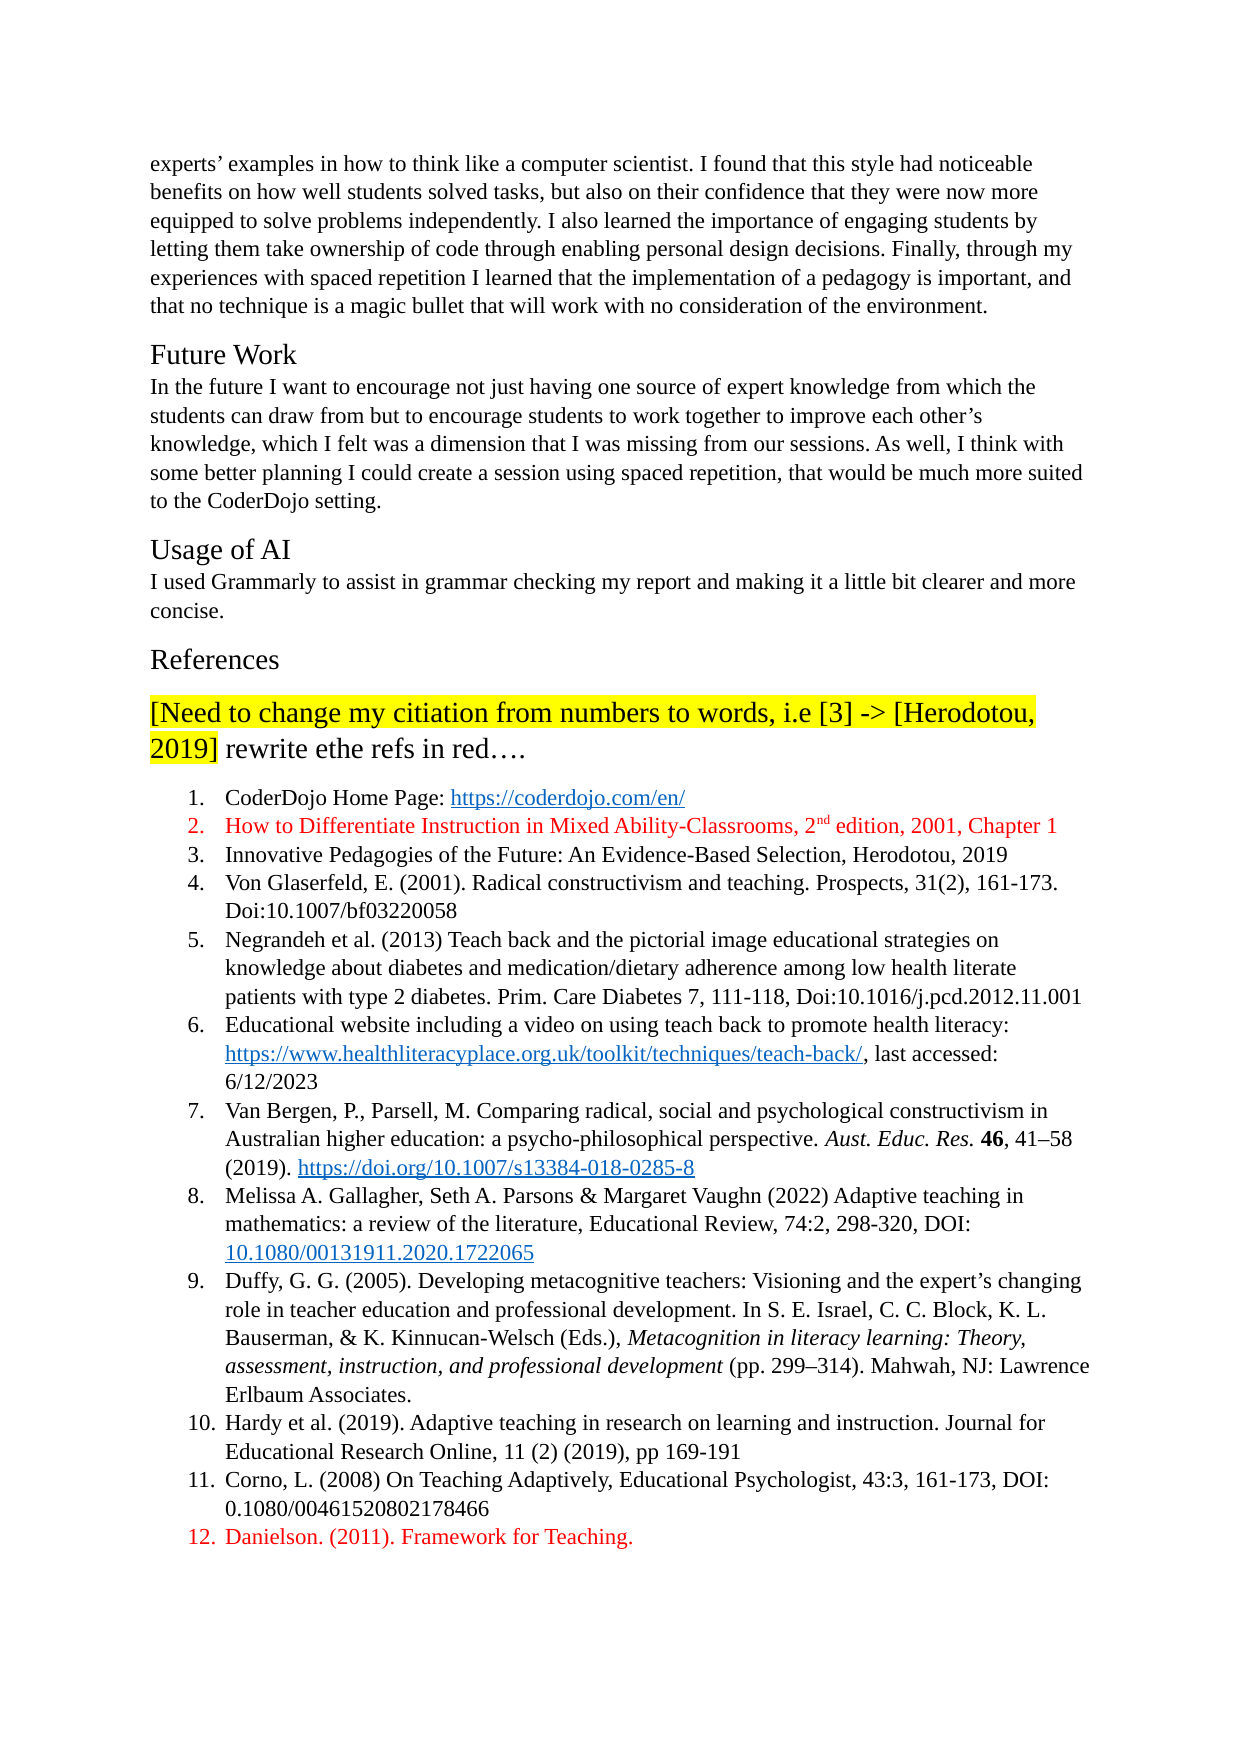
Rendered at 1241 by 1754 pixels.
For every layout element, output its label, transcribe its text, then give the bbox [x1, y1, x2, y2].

list Von Glaserfeld, E. (2001). Radical constructivism and teaching. Prospects, 31(2), 161-173. Doi:10.1007/bf03220058 [187, 869, 1090, 924]
list Hardy et al. (2019). Adaptive teaching in research on learning and instruction. Journal for Educational Research Online, 11 (2) (2019), pp 169-191 [187, 1409, 1090, 1464]
text In the future I want to encourage not just having one source of expert knowledge from which the students can draw from but to encourage students to work together to improve each other’s knowledge, which I felt was a dimension that I was missing from our sessions. As well, I think with some better planning I could create a session using spaced repetition, that would be much more suited to the CoderDojo setting. [150, 373, 1090, 513]
list Educational website including a video on using teach back to promote health literacy: https://www.healthliteracyplace.org.uk/toolkit/techniques/teach-back/, last accessed: 6/12/2023 [187, 1011, 1090, 1094]
text References [150, 642, 1090, 676]
list Danielson. (2011). Framework for Teaching. [187, 1523, 1090, 1549]
list Innovative Pedagogies of the Future: An Evidence-Based Selection, Herodotou, 2019 [187, 841, 1090, 867]
list How to Differentiate Instruction in Mixed Ability-Classrooms, 2nd edition, 2001, Chapter 1 [187, 812, 1090, 839]
list Duffy, G. G. (2005). Developing metacognitive teachers: Visioning and the expert’s changing role in teacher education and professional development. In S. E. Israel, C. C. Block, K. L. Bauserman, & K. Kinnucan-Welsch (Eds.), Metacognition in literacy learning: Theory, assessment, instruction, and professional development (pp. 299–314). Mahwah, NJ: Lawrence Erlbaum Associates. [187, 1267, 1090, 1407]
text Usage of AI [150, 532, 1090, 566]
list Van Bergen, P., Parsell, M. Comparing radical, social and psychological constructivism in Australian higher education: a psycho-philosophical perspective. Aust. Educ. Res. 46, 41–58 (2019). https://doi.org/10.1007/s13384-018-0285-8 [187, 1097, 1090, 1180]
text Future Work [150, 337, 1090, 371]
list CoderDojo Home Page: https://coderdojo.com/en/ [187, 784, 1090, 810]
list Negrandeh et al. (2013) Teach back and the pictorial image educational strategies on knowledge about diabetes and medication/dietary adherence among low health literate patients with type 2 diabetes. Prim. Care Diabetes 7, 111-118, Doi:10.1016/j.pcd.2012.11.001 [187, 926, 1090, 1009]
text I used Grammarly to assist in grammar checking my report and making it a little bit clearer and more concise. [150, 568, 1090, 623]
list Melissa A. Gallagher, Seth A. Parsons & Margaret Vaughn (2022) Adaptive teaching in mathematics: a review of the literature, Educational Review, 74:2, 298-320, DOI: 10.1080/00131911.2020.1722065 [187, 1182, 1090, 1265]
list Corno, L. (2008) On Teaching Adaptively, Educational Psychologist, 43:3, 161-173, DOI: 0.1080/00461520802178466 [187, 1466, 1090, 1521]
text [Need to change my citiation from numbers to words, i.e [3] -> [Herodotou, 2019] rewrite ethe refs in red…. [150, 695, 1090, 764]
